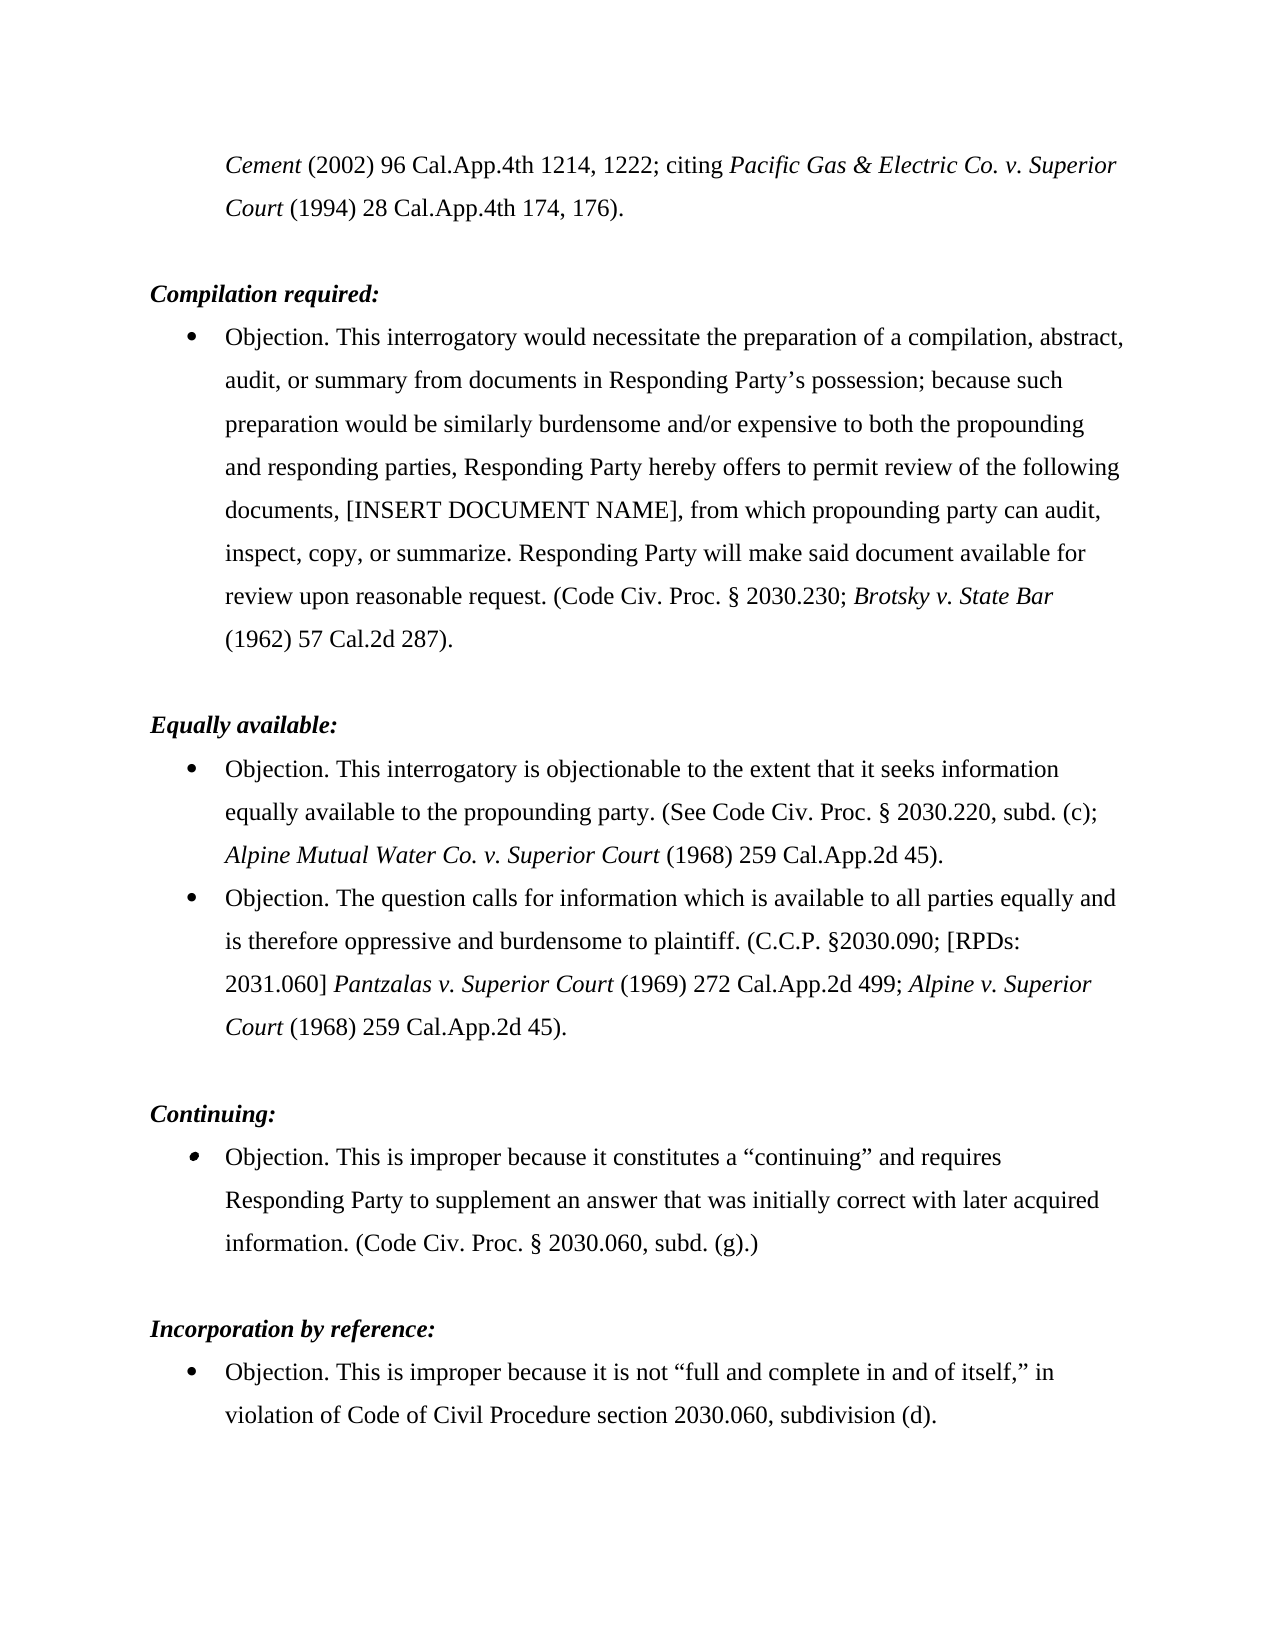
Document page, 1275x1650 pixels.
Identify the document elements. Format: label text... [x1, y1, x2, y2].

text Equally available: [150, 711, 1125, 739]
list Objection. This is improper because it is not “full and complete in and of itself,” in violation of Code of Civil Procedure section 2030.060, subdivision (d). [187, 1357, 1125, 1429]
text Incorporation by reference: [150, 1314, 1125, 1343]
list Objection. This is improper because it constitutes a “continuing” and requires Responding Party to supplement an answer that was initially correct with later acquired information. (Code Civ. Proc. § 2030.060, subd. (g).) [187, 1142, 1125, 1257]
text Compilation required: [150, 279, 1125, 308]
list Objection. This interrogatory is objectionable to the extent that it seeks information equally available to the propounding party. (See Code Civ. Proc. § 2030.220, subd. (c); Alpine Mutual Water Co. v. Superior Court (1968) 259 Cal.App.2d 45). [187, 754, 1125, 869]
text Continuing: [150, 1099, 1125, 1127]
list Objection. The question calls for information which is available to all parties equally and is therefore oppressive and burdensome to plaintiff. (C.C.P. §2030.090; [RPDs: 2031.060] Pantzalas v. Superior Court (1969) 272 Cal.App.2d 499; Alpine v. Superior Court (1968) 259 Cal.App.2d 45). [187, 883, 1125, 1041]
list Objection. This interrogatory would necessitate the preparation of a compilation, abstract, audit, or summary from documents in Responding Party’s possession; because such preparation would be similarly burdensome and/or expensive to both the propounding and responding parties, Responding Party hereby offers to permit review of the following documents, [INSERT DOCUMENT NAME], from which propounding party can audit, inspect, copy, or summarize. Responding Party will make said document available for review upon reasonable request. (Code Civ. Proc. § 2030.230; Brotsky v. State Bar (1962) 57 Cal.2d 287). [187, 322, 1125, 653]
